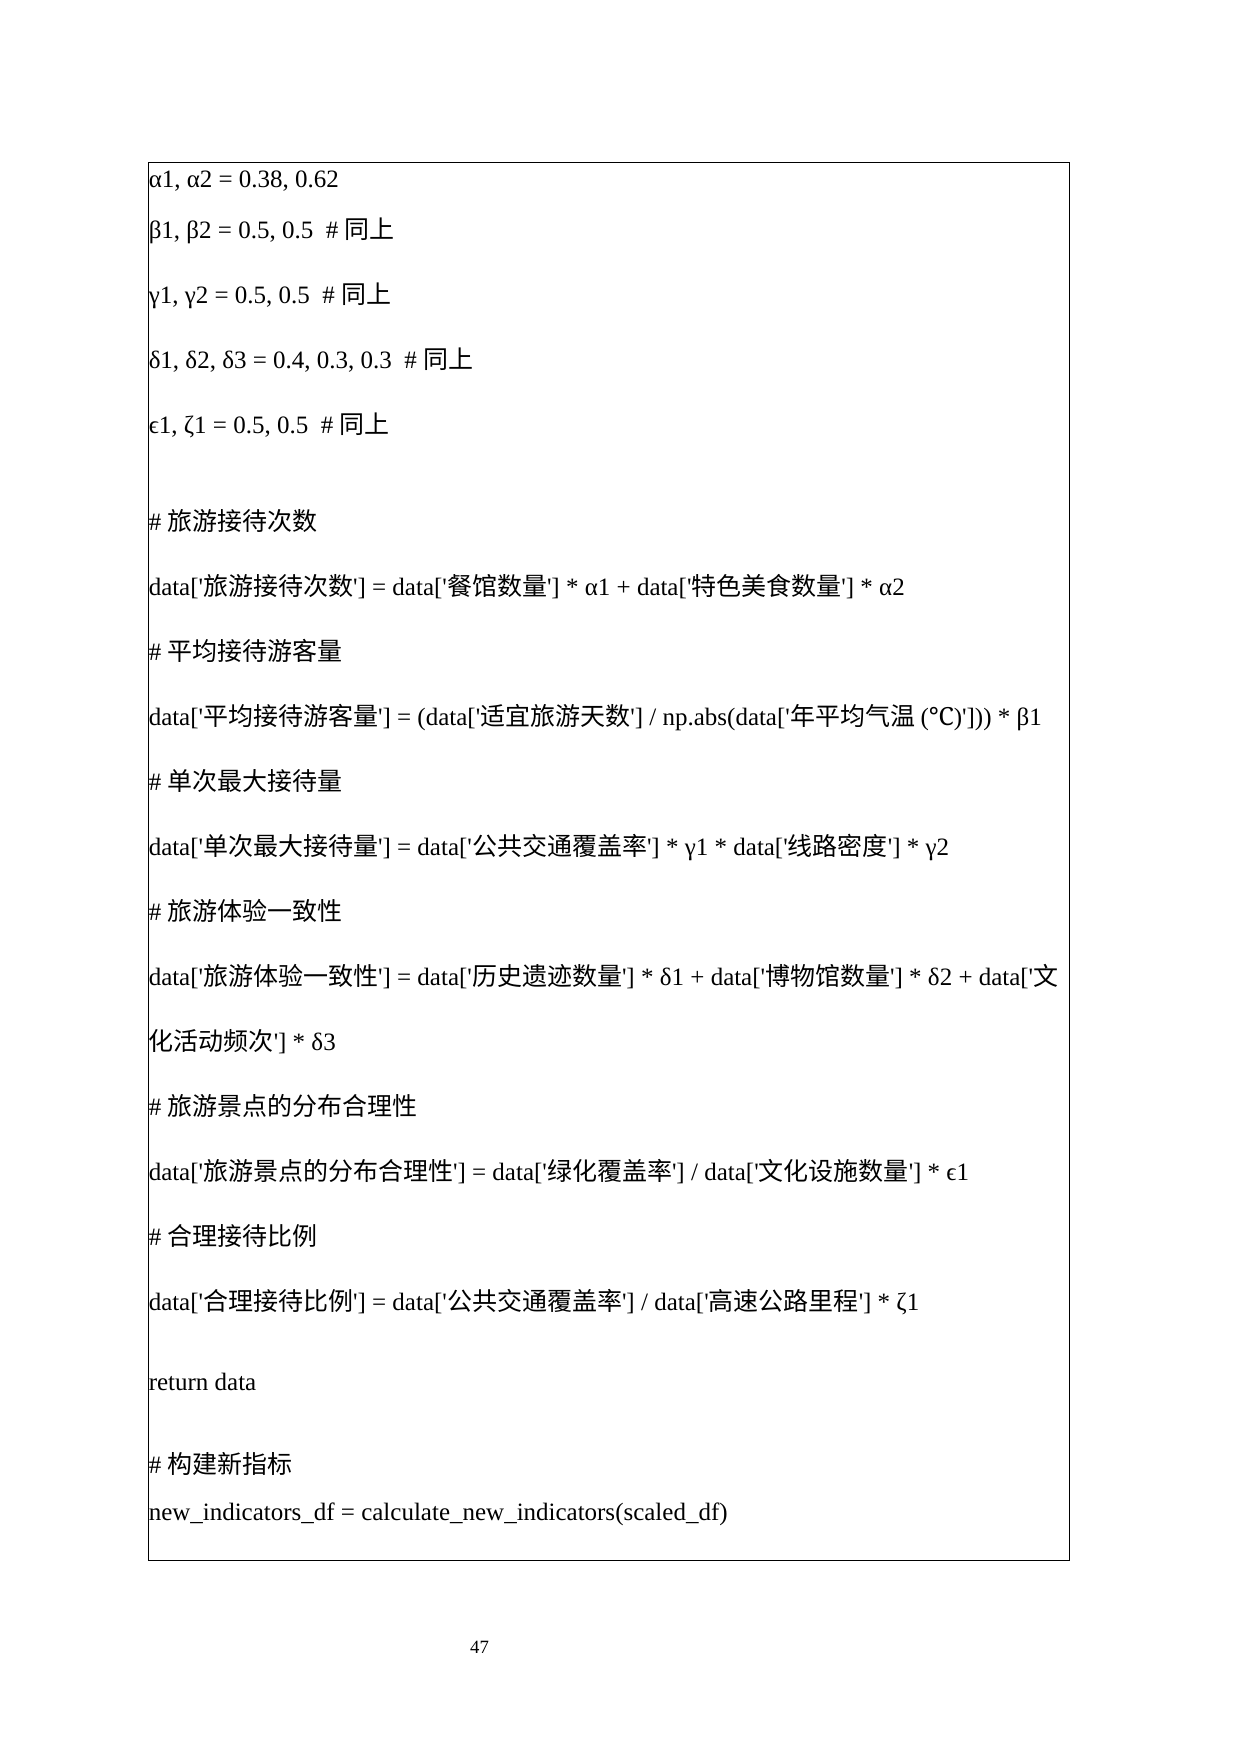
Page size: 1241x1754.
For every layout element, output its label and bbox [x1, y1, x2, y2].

table_cell [149, 163, 1069, 1560]
